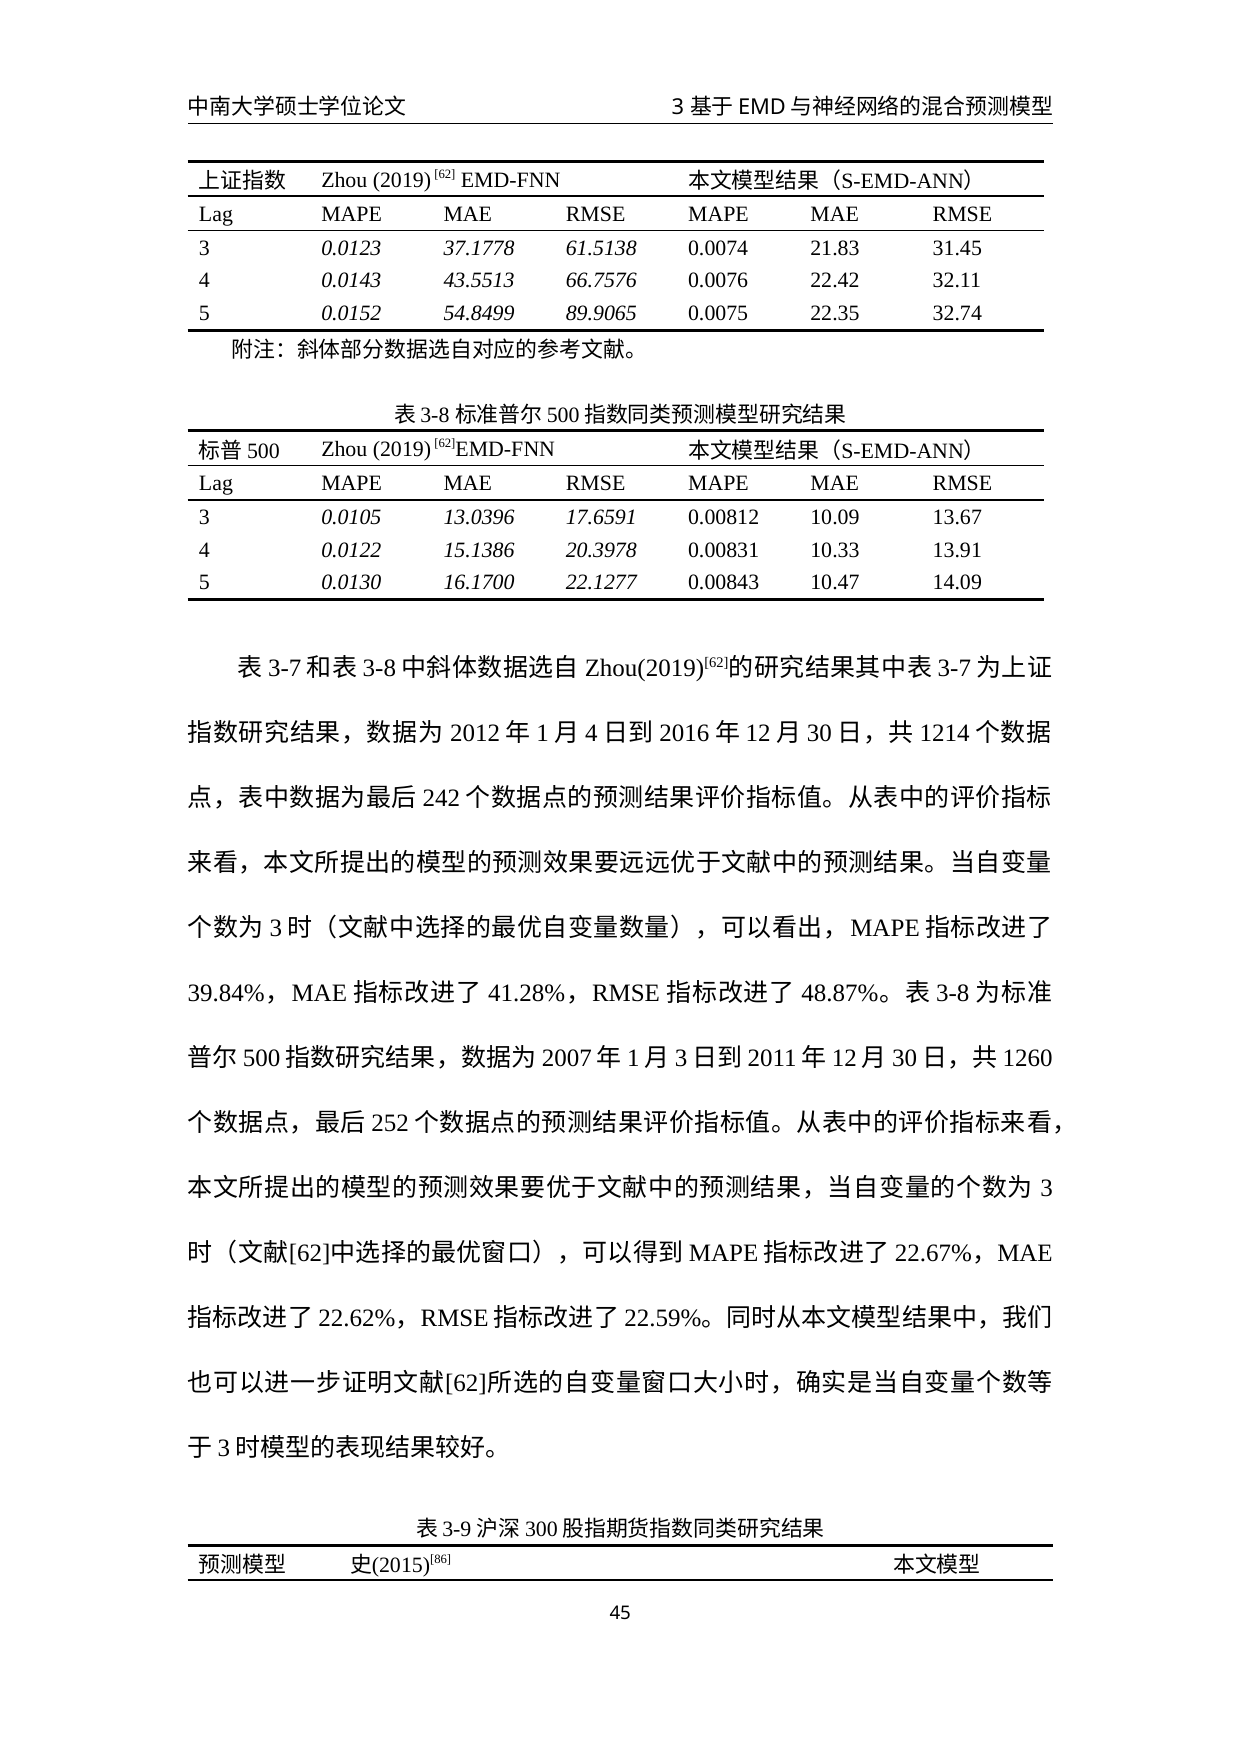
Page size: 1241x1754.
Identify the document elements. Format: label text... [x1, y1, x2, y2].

table_header 本文模型结果（S-EMD-ANN） [677, 432, 1043, 465]
table_cell 5 [188, 296, 310, 328]
table_cell MAPE [677, 466, 799, 499]
table_cell 0.0143 [310, 264, 432, 296]
table_header Zhou (2019) [62] EMD-FNN [310, 163, 677, 195]
text 附注：斜体部分数据选自对应的参考文献。 [187, 332, 1053, 364]
table_cell MAPE [677, 197, 799, 229]
table_cell 32.74 [921, 296, 1043, 328]
table_cell 37.1778 [432, 231, 554, 263]
table_cell 15.1386 [432, 533, 554, 565]
table_cell MAPE [310, 197, 432, 229]
text 表3-7和表3-8中斜体数据选自Zhou(2019)[62]的研究结果其中表3-7为上证指数研究结果，数据为2012年1月4日到2016年12月30日，共1214个数据点，表中数据为最后242个数据点的预测结果评价指标值。从表中的评价指标来看，本文所提出的模型的预测效果要远远优于文献中的预测结果。当自变量个数为3时（文献中选择的最优自变量数量），可以看出，MAPE指标改进了39.84%，MAE指标改进了41.28%，RMSE指标改进了48.87%。表3-8为标准普尔500指数研究结果，数据为2007年1月3日到2011年12月30日，共1260个数据点，最后252个数据点的预测结果评价指标值。从表中的评价指标来看，本文所提出的模型的预测效果要优于文献中的预测结果，当自变量的个数为3时（文献[62]中选择的最优窗口），可以得到MAPE指标改进了22.67%，MAE指标改进了22.62%，RMSE指标改进了22.59%。同时从本文模型结果中，我们也可以进一步证明文献[62]所选的自变量窗口大小时，确实是当自变量个数等于3时模型的表现结果较好。 [187, 633, 1053, 1478]
table_cell 3 [188, 501, 310, 533]
table_cell 13.91 [921, 533, 1043, 565]
table_header 本文模型 [882, 1547, 1053, 1579]
table_header 史(2015)[86] [339, 1547, 882, 1579]
table_cell 16.1700 [432, 565, 554, 598]
table_header Zhou (2019) [62]EMD-FNN [310, 432, 677, 465]
table_cell 13.0396 [432, 501, 554, 533]
table_cell RMSE [554, 466, 677, 499]
table_cell 22.1277 [554, 565, 677, 598]
text 表3-9 沪深300股指期货指数同类研究结果 [187, 1511, 1053, 1543]
table_cell 13.67 [921, 501, 1043, 533]
table_cell 17.6591 [554, 501, 677, 533]
table_cell 43.5513 [432, 264, 554, 296]
table_cell MAE [799, 466, 921, 499]
table_cell 0.0105 [310, 501, 432, 533]
table_cell 22.35 [799, 296, 921, 328]
table_cell MAE [799, 197, 921, 229]
table_cell 0.0123 [310, 231, 432, 263]
table_cell 20.3978 [554, 533, 677, 565]
table_cell 0.0130 [310, 565, 432, 598]
table_cell 3 [188, 231, 310, 263]
table_header 本文模型结果（S-EMD-ANN） [677, 163, 1043, 195]
table_cell 10.33 [799, 533, 921, 565]
text 表3-8 标准普尔500指数同类预测模型研究结果 [187, 397, 1053, 429]
table_cell RMSE [921, 197, 1043, 229]
table_cell MAE [432, 466, 554, 499]
table_cell 0.0074 [677, 231, 799, 263]
table_cell RMSE [921, 466, 1043, 499]
table_cell 31.45 [921, 231, 1043, 263]
table_cell 89.9065 [554, 296, 677, 328]
table_cell 5 [188, 565, 310, 598]
table_cell 0.00843 [677, 565, 799, 598]
table_cell Lag [188, 466, 310, 499]
table_cell 0.0075 [677, 296, 799, 328]
table_header 上证指数 [188, 163, 310, 195]
table_cell RMSE [554, 197, 677, 229]
table_cell 0.00831 [677, 533, 799, 565]
table_cell 61.5138 [554, 231, 677, 263]
table_cell 14.09 [921, 565, 1043, 598]
table_cell 22.42 [799, 264, 921, 296]
table_cell 0.0152 [310, 296, 432, 328]
table_cell 54.8499 [432, 296, 554, 328]
table_cell Lag [188, 197, 310, 229]
table_cell 66.7576 [554, 264, 677, 296]
table_cell 10.09 [799, 501, 921, 533]
table_cell 21.83 [799, 231, 921, 263]
table_cell 10.47 [799, 565, 921, 598]
table_cell 0.0122 [310, 533, 432, 565]
table_cell 4 [188, 533, 310, 565]
table_cell 32.11 [921, 264, 1043, 296]
table_header 标普500 [188, 432, 310, 465]
table_cell 0.0076 [677, 264, 799, 296]
table_cell 4 [188, 264, 310, 296]
table_cell 0.00812 [677, 501, 799, 533]
table_cell MAPE [310, 466, 432, 499]
table_header 预测模型 [188, 1547, 338, 1579]
table_cell MAE [432, 197, 554, 229]
